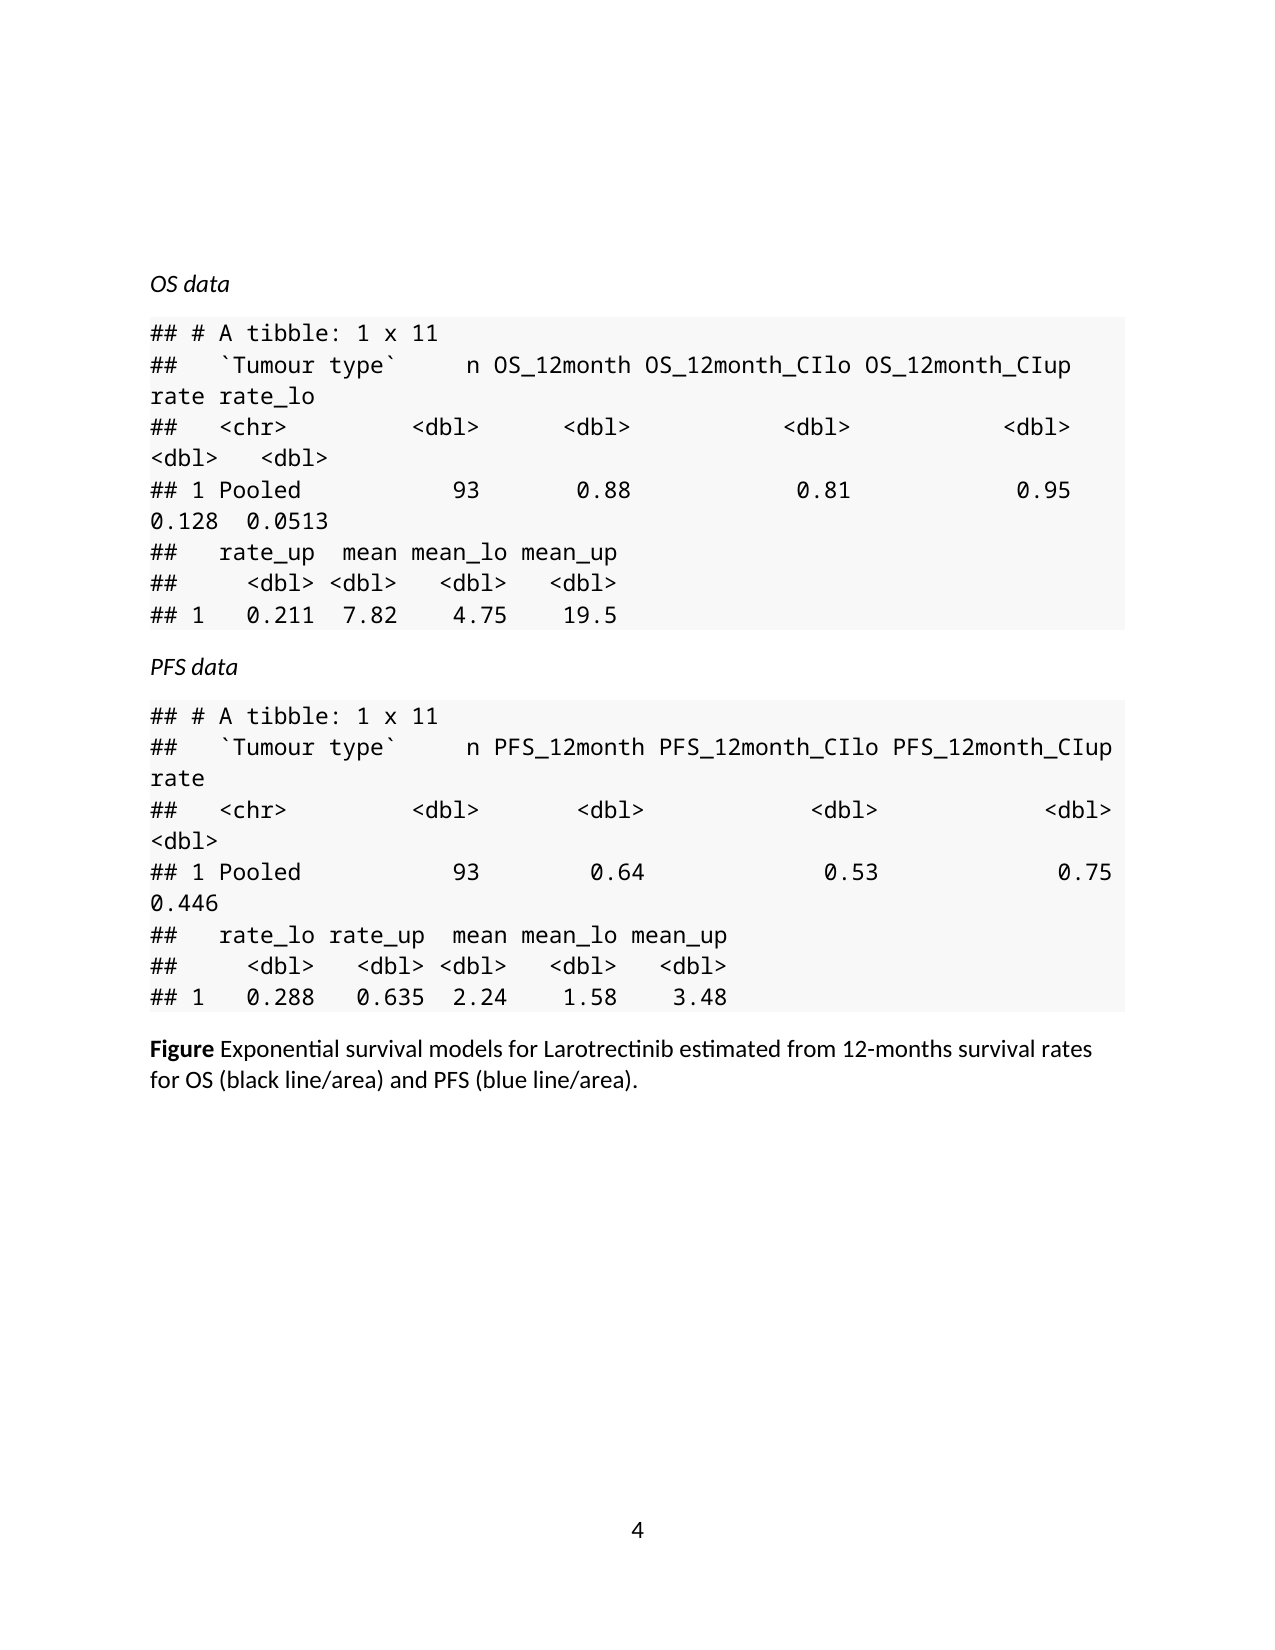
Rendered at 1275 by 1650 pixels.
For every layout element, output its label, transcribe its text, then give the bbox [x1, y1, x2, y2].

text OS data [150, 268, 1125, 298]
text Figure Exponential survival models for Larotrectinib estimated from 12-months survival rates for OS (black line/area) and PFS (blue line/area). [150, 1033, 1125, 1094]
text ## # A tibble: 1 x 11 ## `Tumour type` n OS_12month OS_12month_CIlo OS_12month_CIup rate rate_lo ## <chr> <dbl> <dbl> <dbl> <dbl> <dbl> <dbl> ## 1 Pooled 93 0.88 0.81 0.95 0.128 0.0513 ## rate_up mean mean_lo mean_up ## <dbl> <dbl> <dbl> <dbl> ## 1 0.211 7.82 4.75 19.5 [150, 317, 1125, 630]
text PFS data [150, 651, 1125, 681]
text ## # A tibble: 1 x 11 ## `Tumour type` n PFS_12month PFS_12month_CIlo PFS_12month_CIup rate ## <chr> <dbl> <dbl> <dbl> <dbl> <dbl> ## 1 Pooled 93 0.64 0.53 0.75 0.446 ## rate_lo rate_up mean mean_lo mean_up ## <dbl> <dbl> <dbl> <dbl> <dbl> ## 1 0.288 0.635 2.24 1.58 3.48 [150, 700, 1125, 1012]
